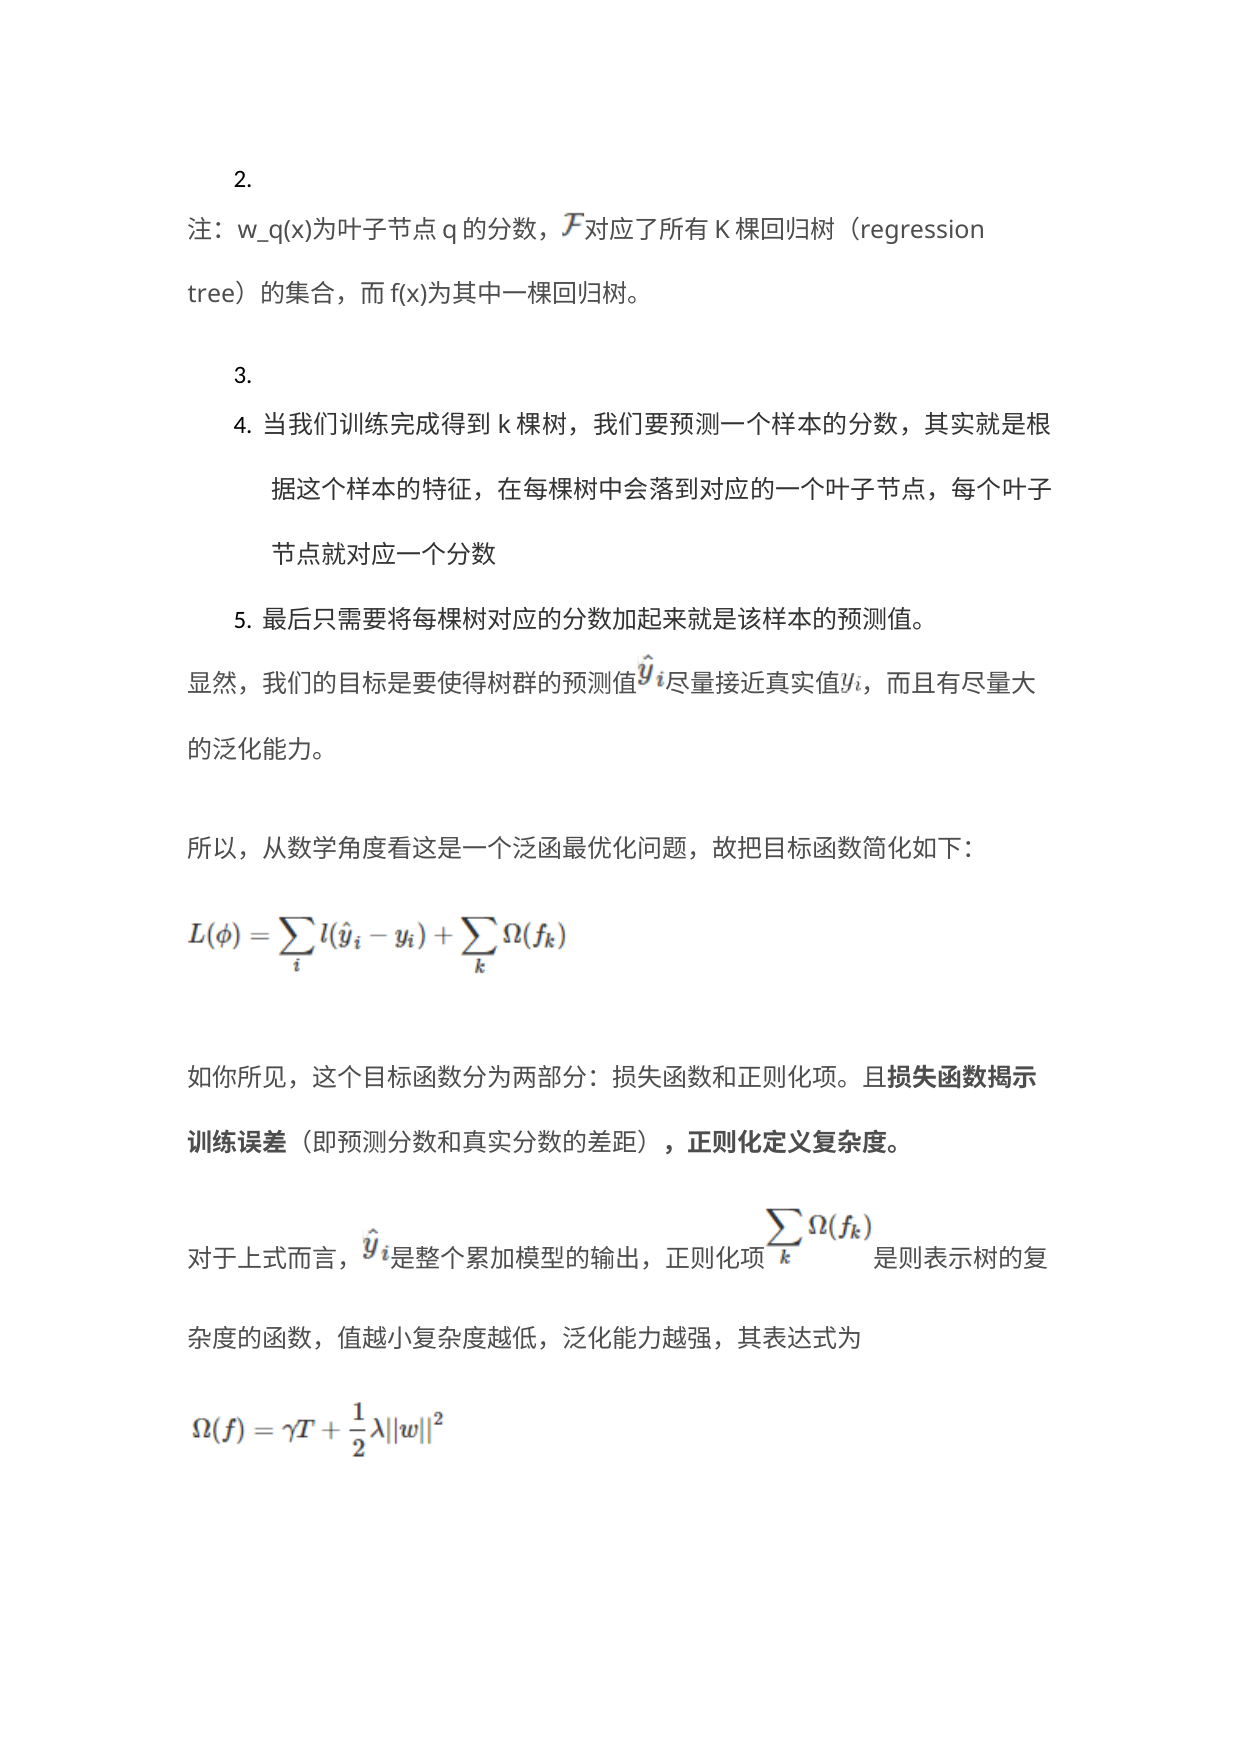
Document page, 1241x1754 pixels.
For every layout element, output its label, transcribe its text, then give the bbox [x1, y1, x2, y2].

text 显然，我们的目标是要使得树群的预测值尽量接近真实值，而且有尽量大的泛化能力。 [187, 650, 1053, 780]
list 当我们训练完成得到k棵树，我们要预测一个样本的分数，其实就是根据这个样本的特征，在每棵树中会落到对应的一个叶子节点，每个叶子节点就对应一个分数 [233, 390, 1053, 585]
list 最后只需要将每棵树对应的分数加起来就是该样本的预测值。 [233, 585, 1053, 650]
picture [840, 673, 861, 693]
text 所以，从数学角度看这是一个泛函最优化问题，故把目标函数简化如下： [187, 814, 1053, 879]
picture [187, 1402, 447, 1460]
text 注：w_q(x)为叶子节点q的分数，对应了所有K棵回归树（regression tree）的集合，而f(x)为其中一棵回归树。 [187, 194, 1053, 324]
text 如你所见，这个目标函数分为两部分：损失函数和正则化项。且损失函数揭示训练误差（即预测分数和真实分数的差距），正则化定义复杂度。 [187, 1043, 1053, 1173]
picture [562, 207, 585, 239]
picture [187, 912, 575, 978]
text 对于上式而言，是整个累加模型的输出，正则化项是则表示树的复杂度的函数，值越小复杂度越低，泛化能力越强，其表达式为 [187, 1206, 1053, 1369]
picture [637, 650, 666, 693]
picture [765, 1206, 874, 1267]
picture [362, 1225, 391, 1267]
